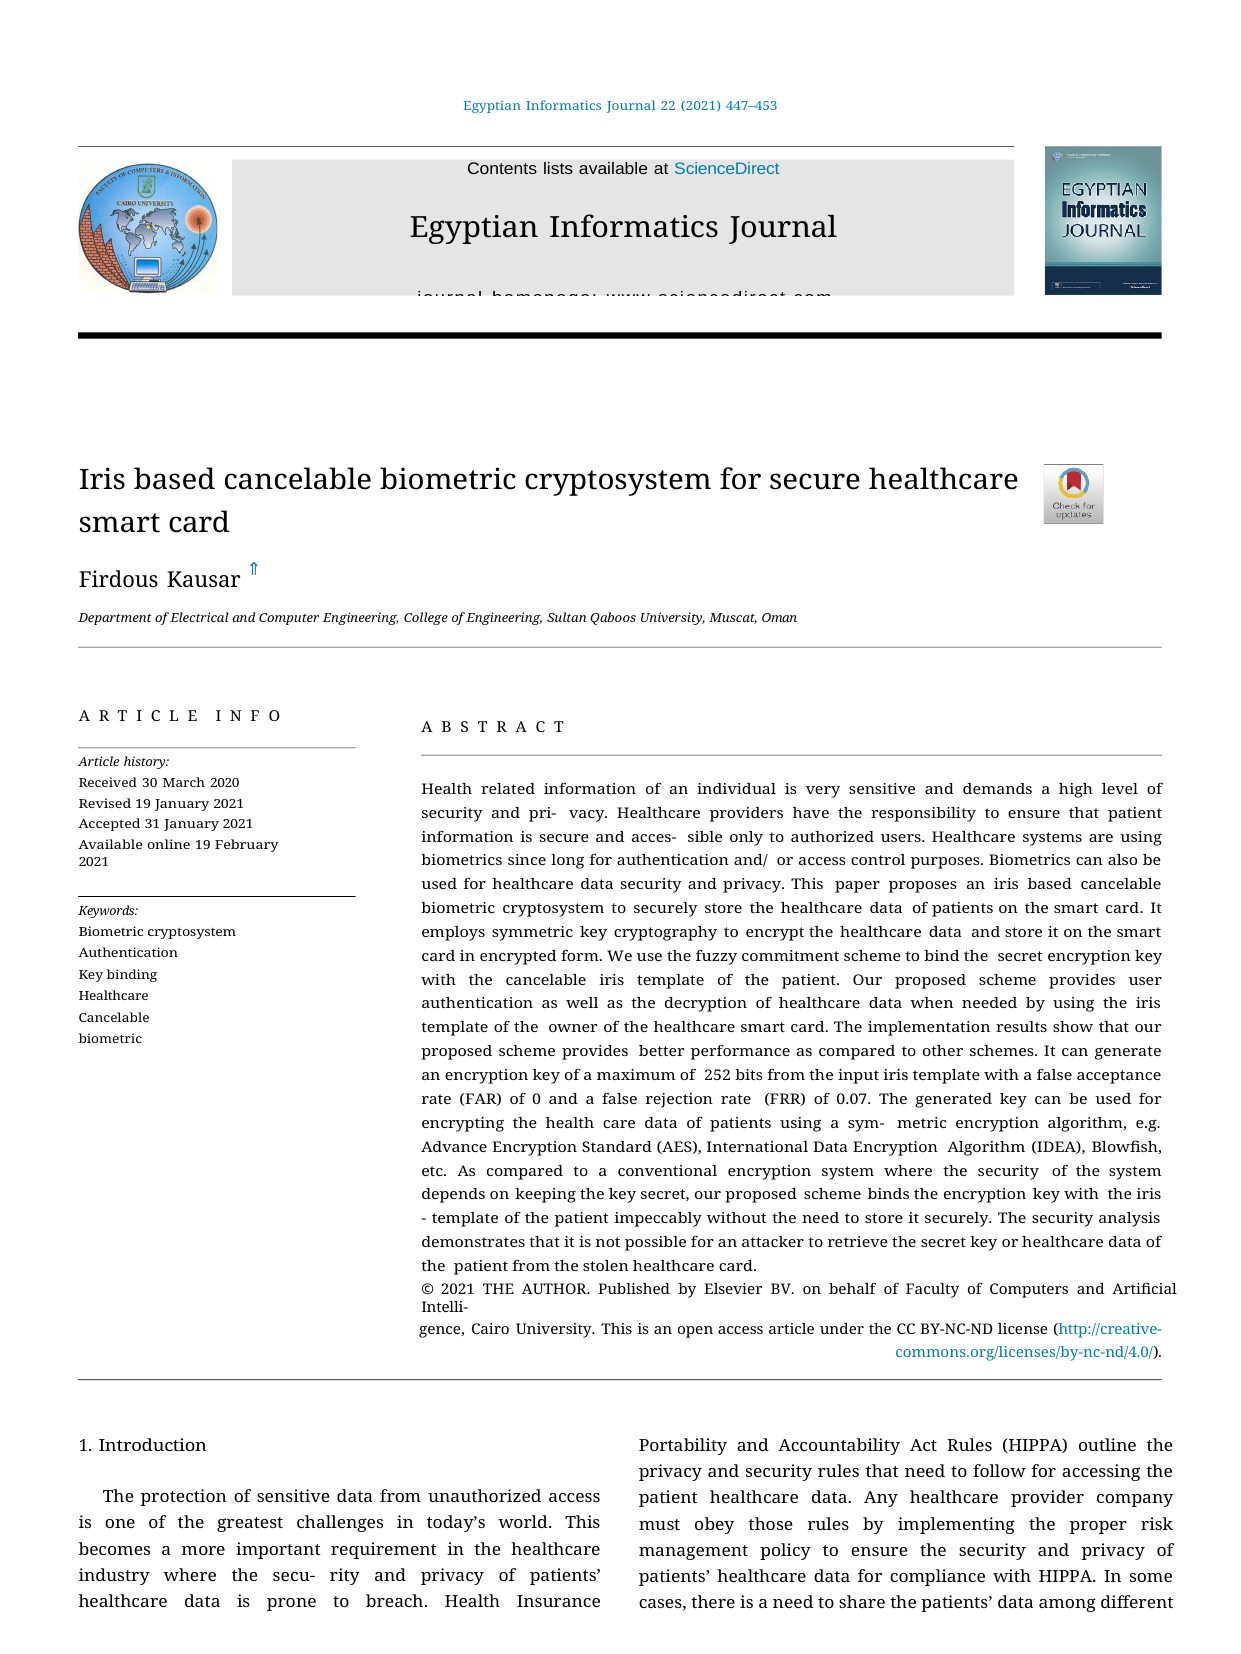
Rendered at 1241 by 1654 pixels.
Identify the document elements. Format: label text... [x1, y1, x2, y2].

picture [78, 162, 218, 294]
text © 2021 THE AUTHOR. Published by Elsevier BV. on behalf of Faculty of Computers and Artificial Intelli- [421, 1279, 1178, 1316]
picture [1091, 1323, 1095, 1336]
text Biometric cryptosystem Authentication [78, 923, 301, 961]
picture [763, 101, 769, 110]
picture [1128, 1349, 1136, 1355]
picture [467, 108, 478, 113]
picture [1124, 1346, 1128, 1359]
text Available online 19 February 2021 [78, 836, 301, 871]
text Egyptian Informatics Journal 22 (2021) 447–453 [261, 97, 979, 114]
text Department of Electrical and Computer Engineering, College of Engineering, Sultan Qaboos University, Muscat, Oman [78, 609, 1178, 627]
picture [1095, 1323, 1099, 1336]
picture [725, 101, 732, 108]
text Revised 19 January 2021 [78, 795, 301, 812]
picture [632, 103, 640, 108]
text Firdous Kausar ⇑ [78, 556, 1178, 594]
text commons.org/licenses/by-nc-nd/4.0/). [409, 1342, 1162, 1362]
picture [539, 100, 545, 108]
picture [748, 101, 761, 108]
text Accepted 31 January 2021 [78, 816, 301, 833]
picture [1043, 464, 1104, 524]
text Article history: [78, 753, 301, 771]
text Received 30 March 2020 [78, 774, 301, 791]
text Health related information of an individual is very sensitive and demands a high level of security and pri- vacy. Healthcare providers have the responsibility to ensure that patient information is secure and acces- sible only to authorized users. Healthcare systems are using biometrics since long for authentication and/ or access control purposes. Biometrics can also be used for healthcare data security and privacy. This paper proposes an iris based cancelable biometric cryptosystem to securely store the healthcare data of patients on the smart card. It employs symmetric key cryptography to encrypt the healthcare data and store it on the smart card in encrypted form. We use the fuzzy commitment scheme to bind the secret encryption key with the cancelable iris template of the patient. Our proposed scheme provides user authentication as well as the decryption of healthcare data when needed by using the iris template of the owner of the healthcare smart card. The implementation results show that our proposed scheme provides better performance as compared to other schemes. It can generate an encryption key of a maximum of 252 bits from the input iris template with a false acceptance rate (FAR) of 0 and a false rejection rate (FRR) of 0.07. The generated key can be used for encrypting the health care data of patients using a sym- metric encryption algorithm, e.g. Advance Encryption Standard (AES), International Data Encryption Algorithm (IDEA), Blowfish, etc. As compared to a conventional encryption system where the security of the system depends on keeping the key secret, our proposed scheme binds the encryption key with the iris - template of the patient impeccably without the need to store it securely. The security analysis demonstrates that it is not possible for an attacker to retrieve the secret key or healthcare data of the patient from the stolen healthcare card. [421, 779, 1162, 1276]
picture [1044, 146, 1162, 295]
picture [472, 103, 479, 109]
text Keywords: [78, 902, 301, 919]
picture [987, 1349, 994, 1355]
subtitle a r t i c l e i n f o [78, 701, 301, 726]
picture [1055, 1346, 1059, 1359]
picture [495, 102, 502, 110]
list Introduction [78, 1434, 605, 1457]
picture [1148, 1346, 1152, 1359]
text Key binding Healthcare Cancelable biometric [78, 966, 210, 1047]
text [78, 1485, 601, 1612]
picture [479, 103, 492, 113]
subtitle a b s t r a c t [421, 713, 1178, 738]
text gence, Cairo University. This is an open access article under the CC BY-NC-ND license (http://creative- [409, 1318, 1162, 1338]
text Iris based cancelable biometric cryptosystem for secure healthcare smart card [78, 459, 1064, 540]
picture [994, 1346, 999, 1359]
